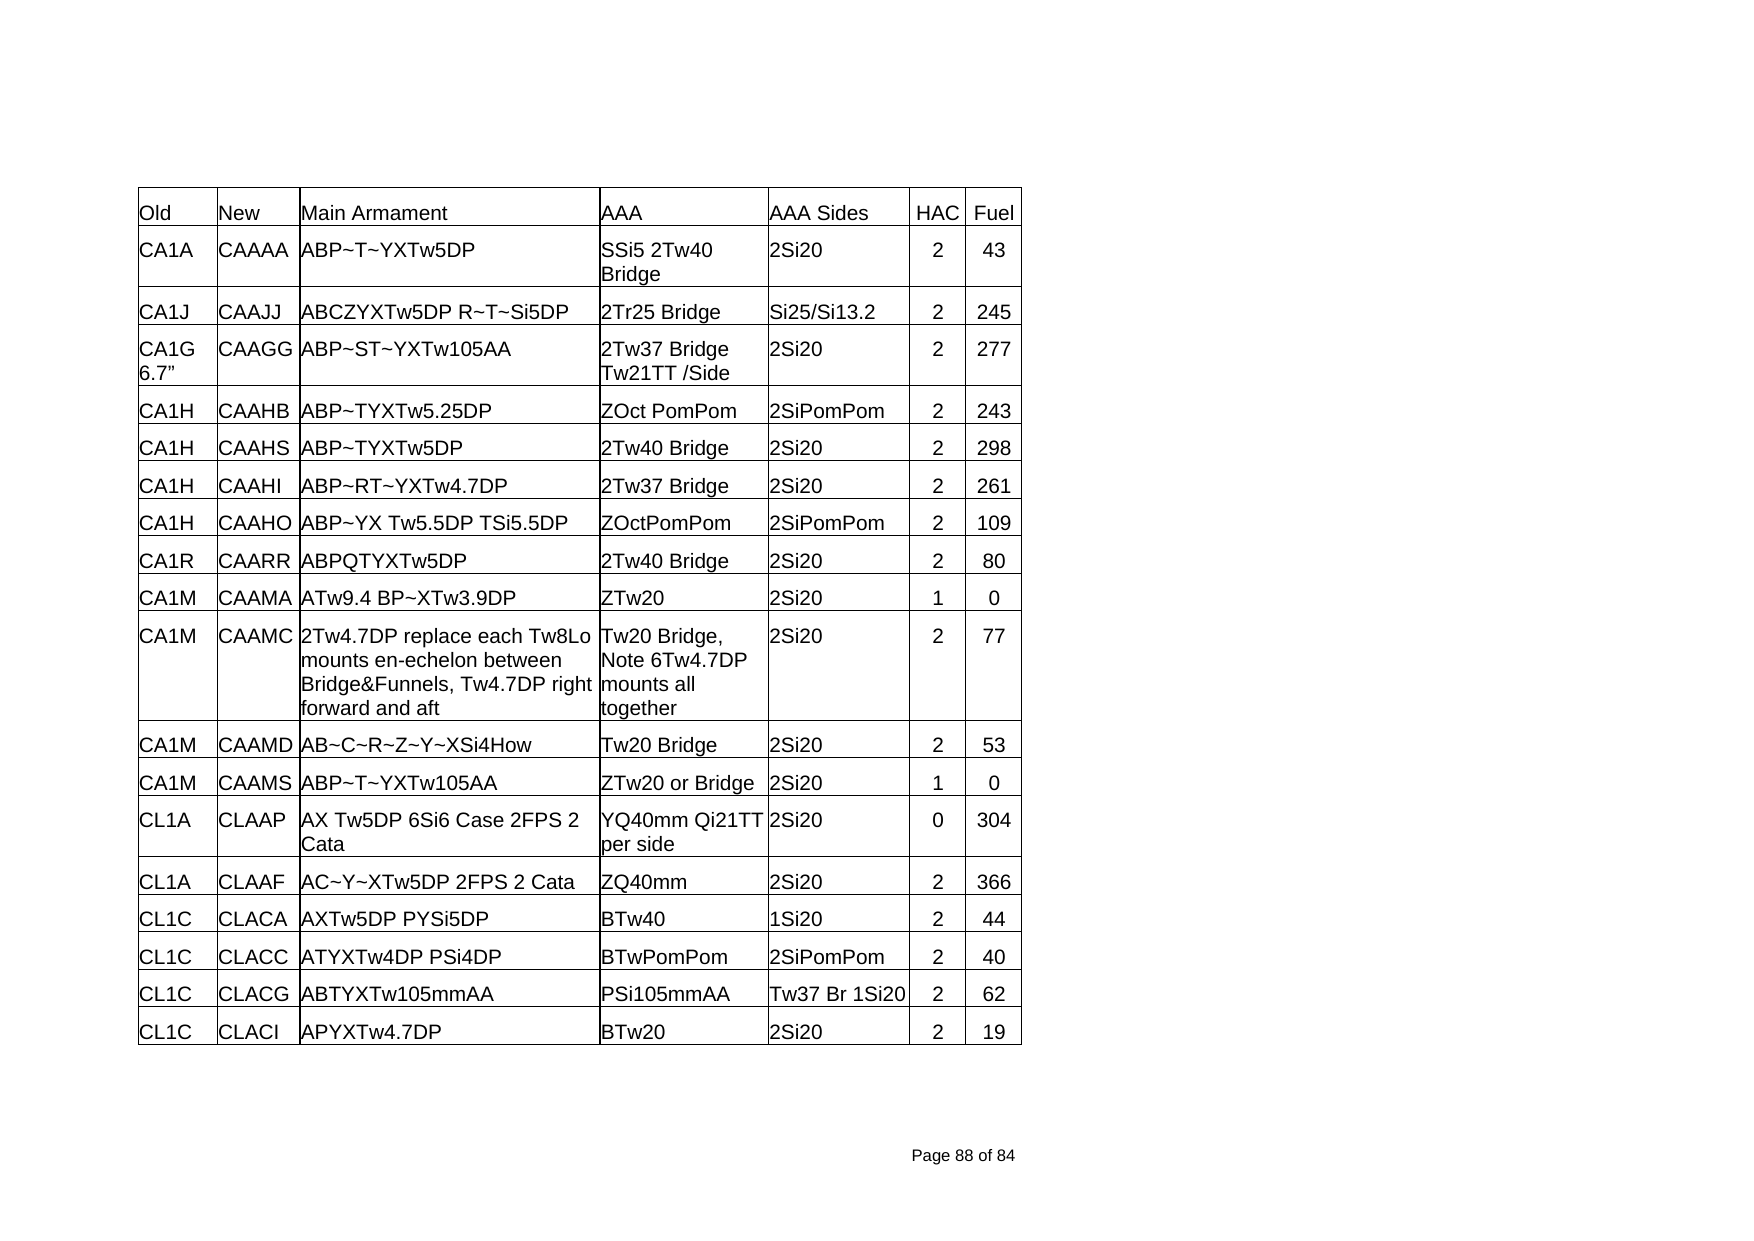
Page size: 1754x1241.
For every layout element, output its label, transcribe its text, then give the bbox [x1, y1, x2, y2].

table_cell ABP~T~YXTw105AA [301, 758, 599, 794]
table_cell 77 [966, 611, 1021, 719]
table_cell CAAMA [218, 574, 299, 610]
table_cell CLACG [218, 970, 299, 1006]
table_cell 2Si20 [769, 226, 909, 286]
table_cell CLACI [218, 1007, 299, 1043]
table_cell CAAHO [218, 499, 299, 535]
table_cell BTw20 [601, 1007, 768, 1043]
table_cell CL1C [139, 895, 217, 931]
table_cell Tw37 Br 1Si20 [769, 970, 909, 1006]
table_cell 2Tw40 Bridge [601, 424, 768, 460]
table_cell 1 [910, 574, 965, 610]
table_cell CA1M [139, 721, 217, 757]
table_cell APYXTw4.7DP [301, 1007, 599, 1043]
table_cell CA1J [139, 287, 217, 324]
table_cell AC~Y~XTw5DP 2FPS 2 Cata [301, 857, 599, 893]
table_cell CA1H [139, 386, 217, 423]
table_header Main Armament [301, 188, 599, 225]
table_cell 2 [910, 721, 965, 757]
table_cell CLAAF [218, 857, 299, 893]
table_cell CAAGG [218, 325, 299, 385]
table_cell CAAMS [218, 758, 299, 794]
table_cell CLACA [218, 895, 299, 931]
table_cell 2Tr25 Bridge [601, 287, 768, 324]
table_cell CA1M [139, 758, 217, 794]
table_cell 2 [910, 970, 965, 1006]
table_cell ZOct PomPom [601, 386, 768, 423]
table_cell 2Si20 [769, 1007, 909, 1043]
table_cell ABP~TYXTw5DP [301, 424, 599, 460]
table_cell CAAMD [218, 721, 299, 757]
table_cell 0 [966, 758, 1021, 794]
table_cell 2Si20 [769, 536, 909, 573]
table_cell CAAJJ [218, 287, 299, 324]
table_cell ZTw20 [601, 574, 768, 610]
table_cell 0 [910, 796, 965, 856]
table_cell 2 [910, 461, 965, 498]
table_cell 2Tw4.7DP replace each Tw8Lo mounts en-echelon between Bridge&Funnels, Tw4.7DP right forward and aft [301, 611, 599, 719]
table_cell ABTYXTw105mmAA [301, 970, 599, 1006]
table_cell 109 [966, 499, 1021, 535]
table_cell 2 [910, 499, 965, 535]
table_header HAC [910, 188, 965, 225]
table_cell 1 [910, 758, 965, 794]
table_cell ZTw20 or Bridge [601, 758, 768, 794]
table_cell CAAAA [218, 226, 299, 286]
table_cell 19 [966, 1007, 1021, 1043]
table_cell CL1A [139, 857, 217, 893]
table_cell CL1C [139, 932, 217, 968]
table_cell CAARR [218, 536, 299, 573]
table_cell ZQ40mm [601, 857, 768, 893]
table_cell 366 [966, 857, 1021, 893]
table_cell 2SiPomPom [769, 499, 909, 535]
table_cell AX Tw5DP 6Si6 Case 2FPS 2 Cata [301, 796, 599, 856]
table_cell 2 [910, 857, 965, 893]
table_cell 62 [966, 970, 1021, 1006]
table_cell 1Si20 [769, 895, 909, 931]
table_cell 2 [910, 536, 965, 573]
table_cell ABP~YX Tw5.5DP TSi5.5DP [301, 499, 599, 535]
table_cell 2Si20 [769, 758, 909, 794]
table_cell 2 [910, 226, 965, 286]
table_cell 2Si20 [769, 325, 909, 385]
table_cell CA1A [139, 226, 217, 286]
table_cell Tw20 Bridge [601, 721, 768, 757]
table_cell 2Si20 [769, 611, 909, 719]
table_cell 2Si20 [769, 574, 909, 610]
table_cell CA1M [139, 574, 217, 610]
table_cell CA1H [139, 499, 217, 535]
table_header AAA [601, 188, 768, 225]
table_cell 2 [910, 611, 965, 719]
table_cell PSi105mmAA [601, 970, 768, 1006]
table_cell ABP~TYXTw5.25DP [301, 386, 599, 423]
table_cell SSi5 2Tw40 Bridge [601, 226, 768, 286]
table_cell 80 [966, 536, 1021, 573]
table_cell 53 [966, 721, 1021, 757]
table_cell CAAMC [218, 611, 299, 719]
table_cell 277 [966, 325, 1021, 385]
table_cell 2 [910, 424, 965, 460]
table_header Old [139, 188, 217, 225]
table_cell CL1C [139, 1007, 217, 1043]
table_cell AB~C~R~Z~Y~XSi4How [301, 721, 599, 757]
table_cell 2Tw40 Bridge [601, 536, 768, 573]
table_cell CAAHI [218, 461, 299, 498]
table_cell 298 [966, 424, 1021, 460]
table_cell 304 [966, 796, 1021, 856]
table_cell 2 [910, 895, 965, 931]
table_cell CA1M [139, 611, 217, 719]
table_cell 44 [966, 895, 1021, 931]
table_cell 2Si20 [769, 857, 909, 893]
table_cell 243 [966, 386, 1021, 423]
table_cell 2Si20 [769, 796, 909, 856]
table_cell AXTw5DP PYSi5DP [301, 895, 599, 931]
table_cell ATw9.4 BP~XTw3.9DP [301, 574, 599, 610]
table_cell Tw20 Bridge, Note 6Tw4.7DP mounts all together [601, 611, 768, 719]
table_cell 2SiPomPom [769, 932, 909, 968]
table_cell CA1H [139, 424, 217, 460]
table_cell ABP~ST~YXTw105AA [301, 325, 599, 385]
table_cell 2Si20 [769, 721, 909, 757]
table_cell 2 [910, 1007, 965, 1043]
table_cell 2SiPomPom [769, 386, 909, 423]
table_cell CLACC [218, 932, 299, 968]
table_cell CAAHS [218, 424, 299, 460]
table_cell 2 [910, 386, 965, 423]
table_cell CA1H [139, 461, 217, 498]
table_cell Si25/Si13.2 [769, 287, 909, 324]
table_cell CL1A [139, 796, 217, 856]
table_cell 2Si20 [769, 461, 909, 498]
table_cell ABP~T~YXTw5DP [301, 226, 599, 286]
table_cell BTw40 [601, 895, 768, 931]
table_cell CAAHB [218, 386, 299, 423]
table_header Fuel [966, 188, 1021, 225]
table_cell 2Tw37 Bridge Tw21TT /Side [601, 325, 768, 385]
table_cell 0 [966, 574, 1021, 610]
table_cell 2 [910, 325, 965, 385]
table_cell 2 [910, 287, 965, 324]
table_header AAA Sides [769, 188, 909, 225]
table_cell CLAAP [218, 796, 299, 856]
table_cell CA1R [139, 536, 217, 573]
table_cell ABP~RT~YXTw4.7DP [301, 461, 599, 498]
table_cell 261 [966, 461, 1021, 498]
table_cell ATYXTw4DP PSi4DP [301, 932, 599, 968]
table_cell 2Tw37 Bridge [601, 461, 768, 498]
table_cell ZOctPomPom [601, 499, 768, 535]
table_header New [218, 188, 299, 225]
table_cell 40 [966, 932, 1021, 968]
table_cell BTwPomPom [601, 932, 768, 968]
table_cell 245 [966, 287, 1021, 324]
table_cell YQ40mm Qi21TT per side [601, 796, 768, 856]
table_cell 43 [966, 226, 1021, 286]
table_cell CL1C [139, 970, 217, 1006]
table_cell 2Si20 [769, 424, 909, 460]
table_cell 2 [910, 932, 965, 968]
table_cell ABCZYXTw5DP R~T~Si5DP [301, 287, 599, 324]
table_cell ABPQTYXTw5DP [301, 536, 599, 573]
table_cell CA1G 6.7” [139, 325, 217, 385]
